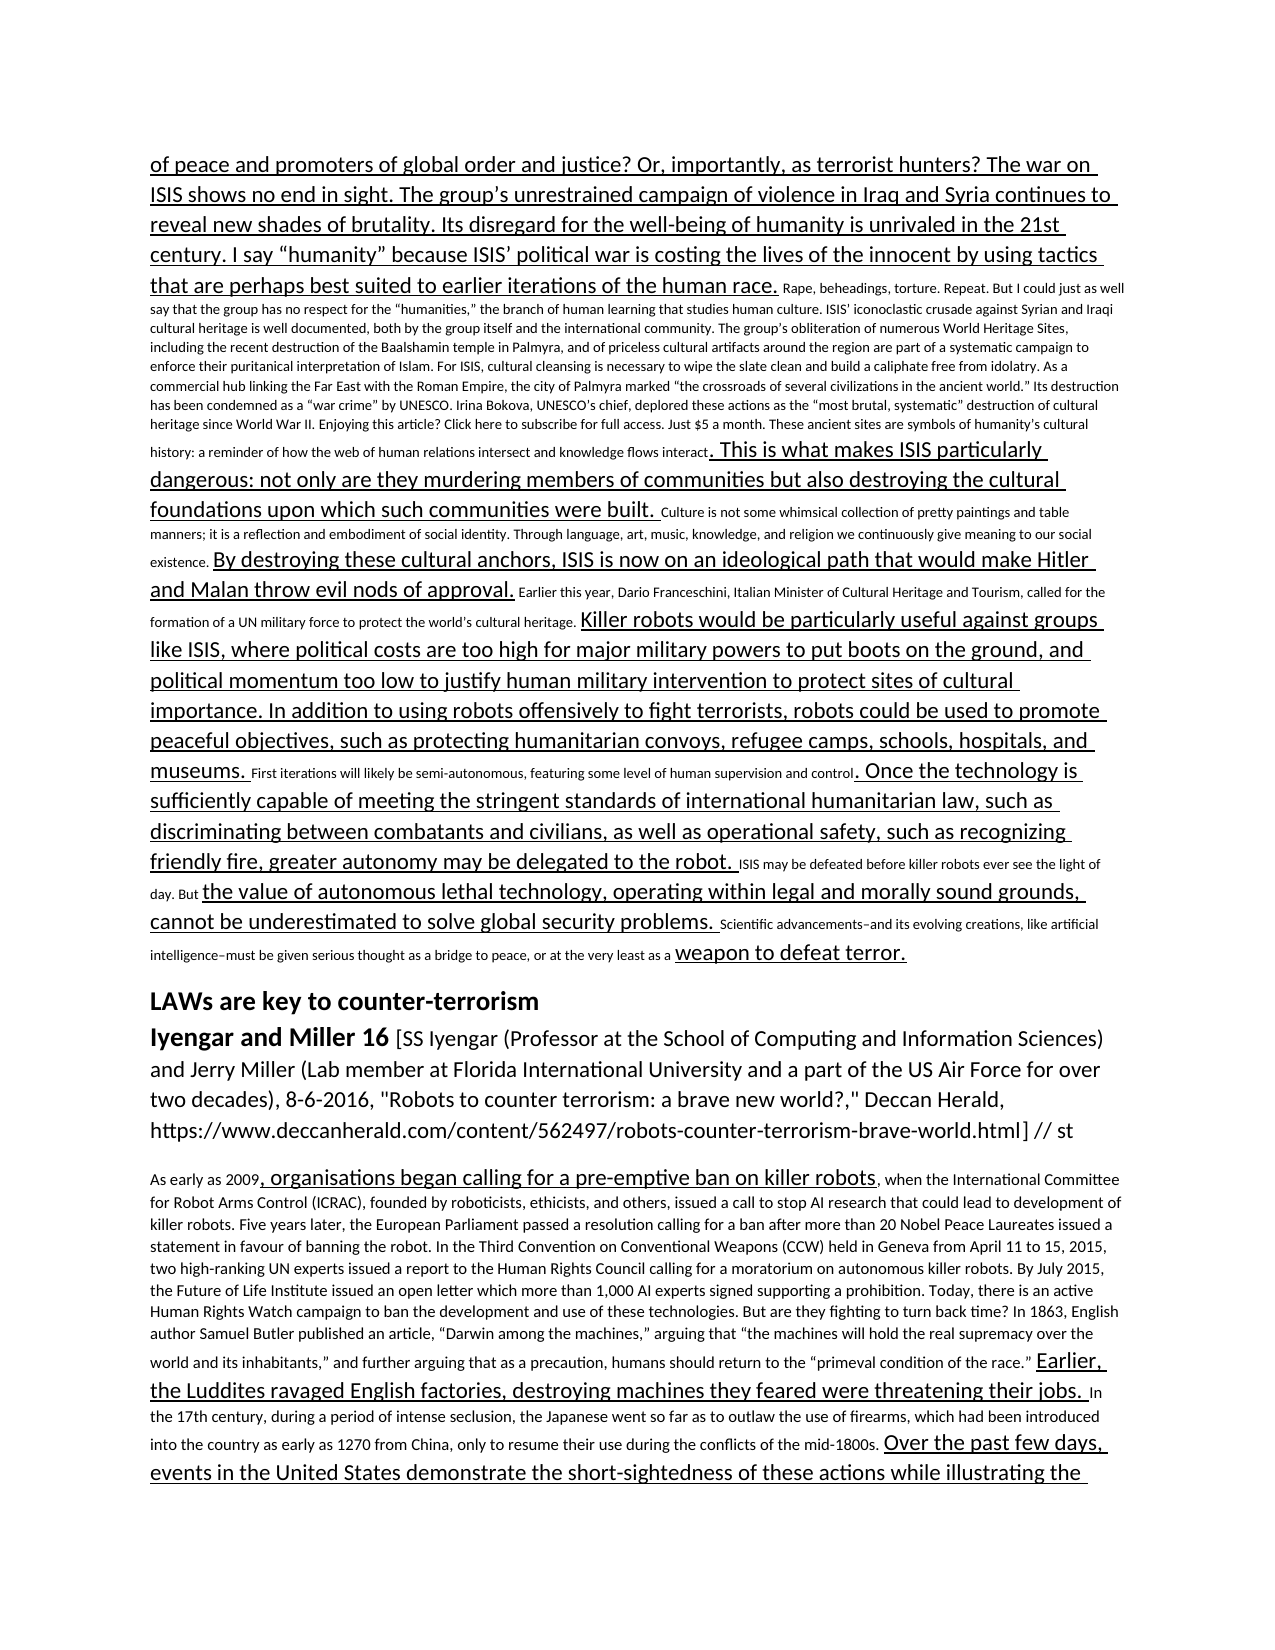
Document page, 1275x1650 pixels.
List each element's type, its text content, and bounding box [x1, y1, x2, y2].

subtitle LAWs are key to counter-terrorism [150, 984, 1125, 1018]
text Iyengar and Miller 16 [SS Iyengar (Professor at the School of Computing and Information Sciences) and Jerry Miller (Lab member at Florida International University and a part of the US Air Force for over two decades), 8-6-2016, "Robots to counter terrorism: a brave new world?," Deccan Herald, https://www.deccanherald.com/content/562497/robots-counter-terrorism-brave-world.html] // st [150, 1020, 1125, 1144]
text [150, 150, 1125, 966]
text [150, 1163, 1125, 1487]
